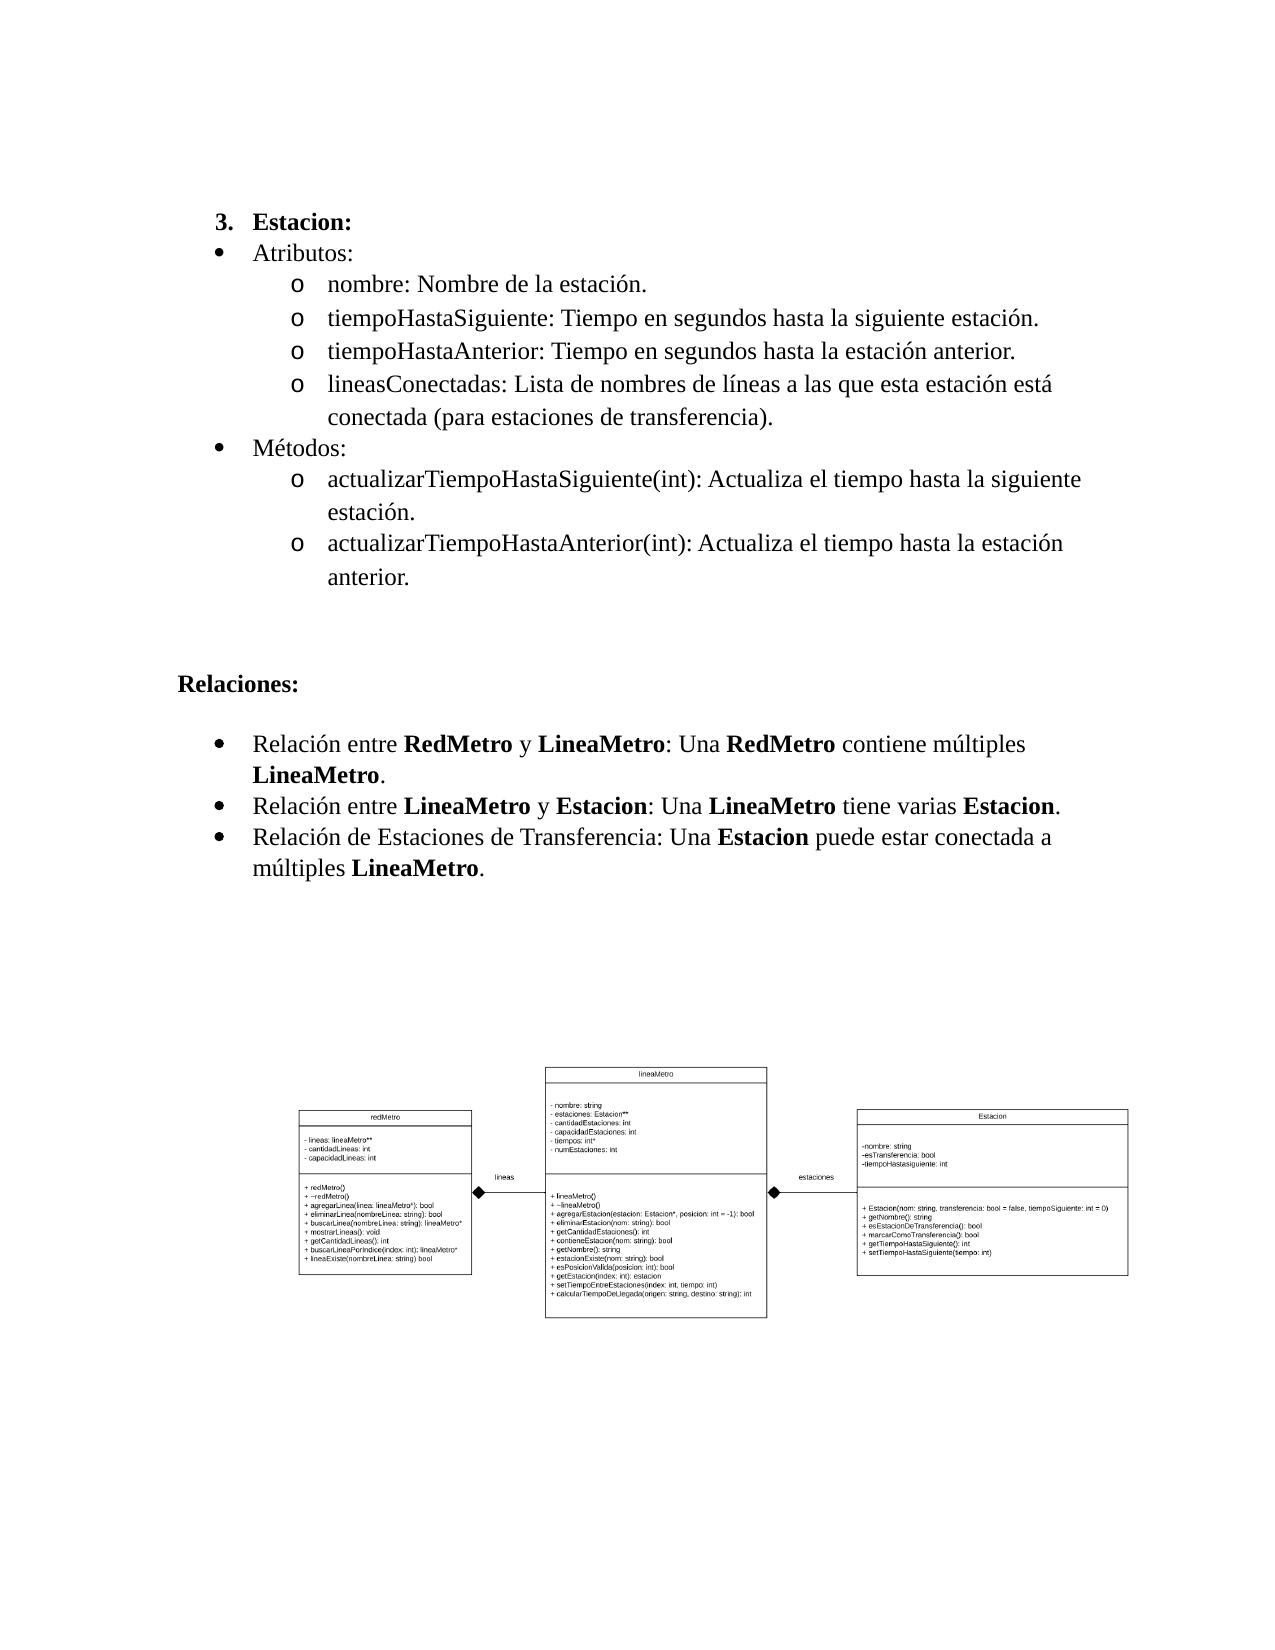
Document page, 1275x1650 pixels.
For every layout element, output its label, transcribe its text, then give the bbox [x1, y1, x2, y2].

list Relación entre LineaMetro y Estacion: Una LineaMetro tiene varias Estacion. [215, 791, 1098, 820]
list Estacion: [215, 207, 1098, 236]
list tiempoHastaSiguiente: Tiempo en segundos hasta la siguiente estación. [290, 303, 1098, 333]
list tiempoHastaAnterior: Tiempo en segundos hasta la estación anterior. [290, 336, 1098, 367]
list Relación entre RedMetro y LineaMetro: Una RedMetro contiene múltiples LineaMetro. [215, 729, 1098, 789]
list actualizarTiempoHastaSiguiente(int): Actualiza el tiempo hasta la siguiente estación. [290, 464, 1098, 526]
list Atributos: [215, 238, 1098, 267]
list lineasConectadas: Lista de nombres de líneas a las que esta estación está conectada (para estaciones de transferencia). [290, 369, 1098, 431]
list Métodos: [215, 433, 1098, 462]
list Relación de Estaciones de Transferencia: Una Estacion puede estar conectada a múltiples LineaMetro. [215, 822, 1098, 882]
list actualizarTiempoHastaAnterior(int): Actualiza el tiempo hasta la estación anterior. [290, 528, 1098, 590]
picture [252, 1008, 1173, 1377]
text Relaciones: [177, 669, 1098, 698]
list nombre: Nombre de la estación. [290, 269, 1098, 300]
